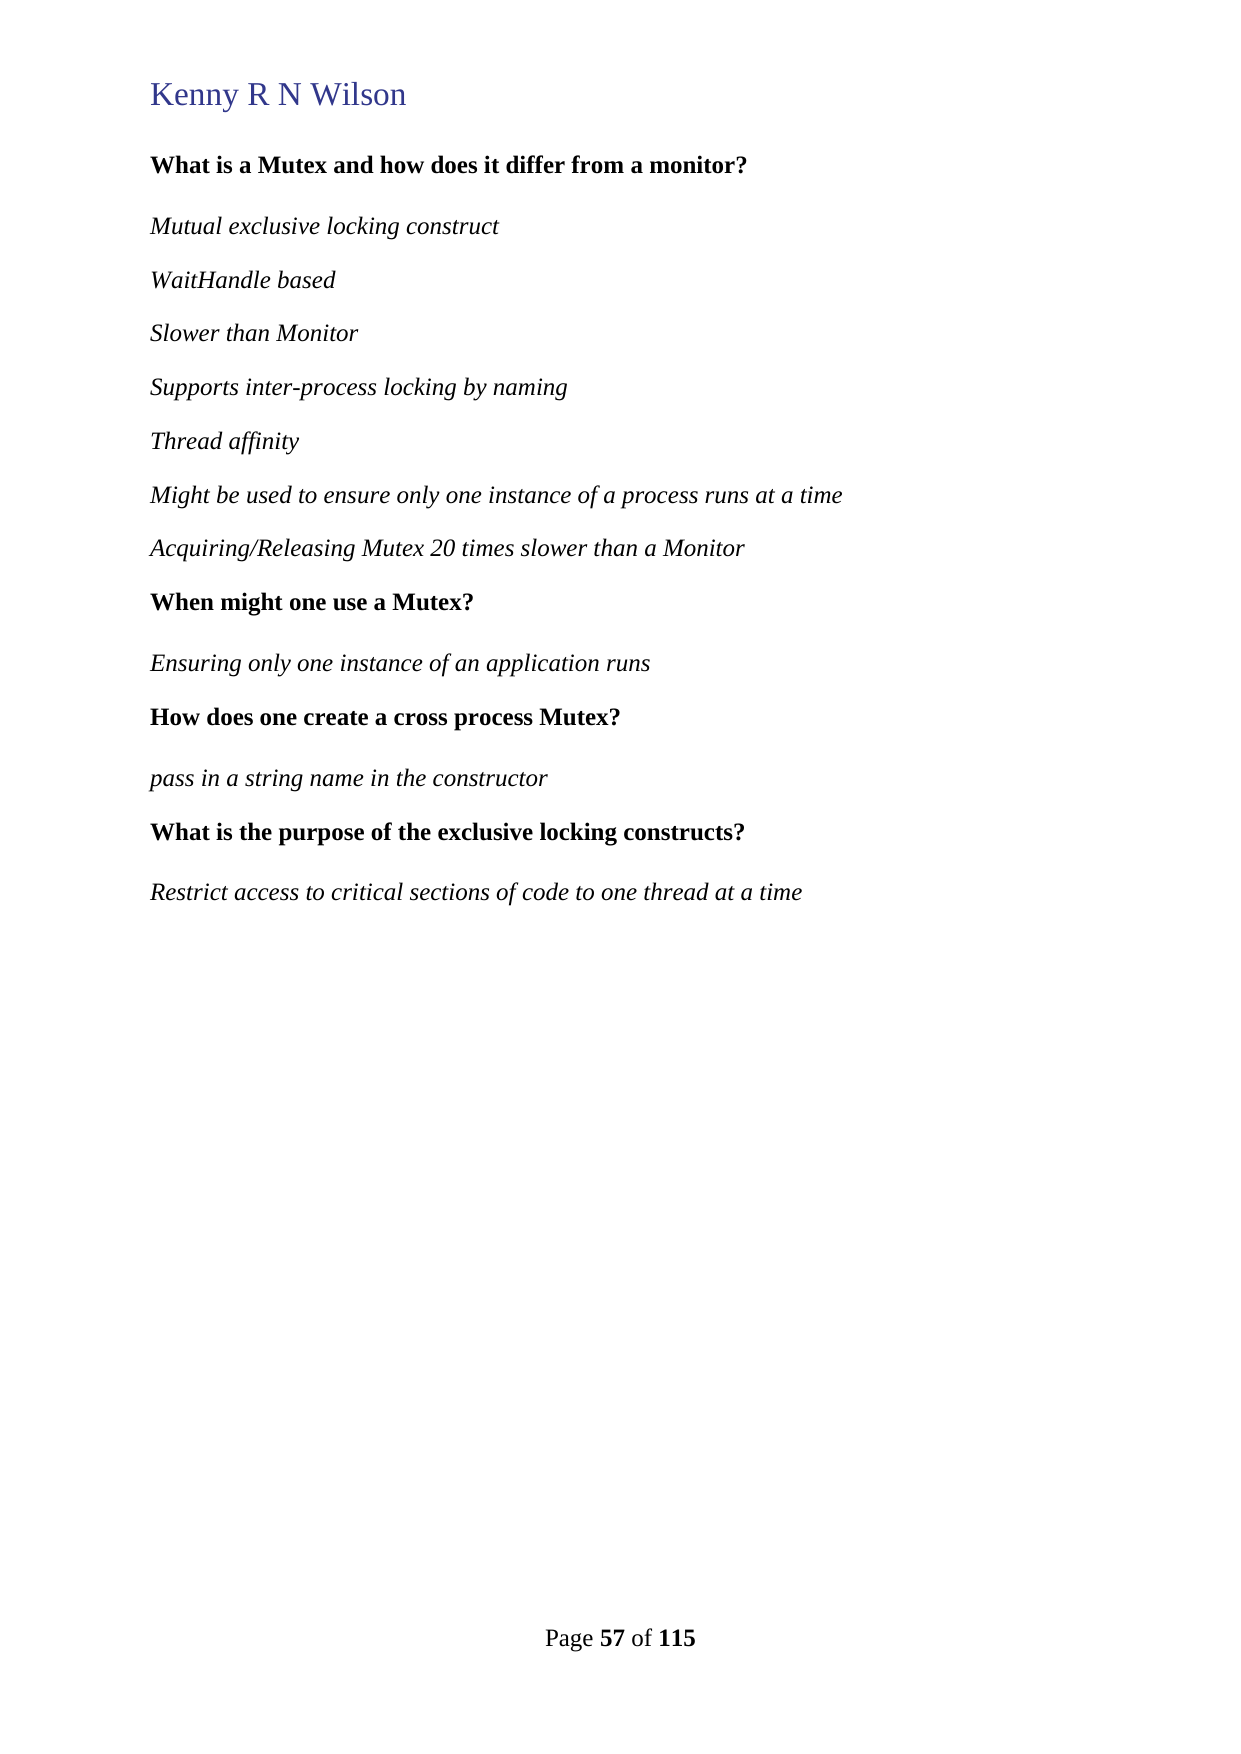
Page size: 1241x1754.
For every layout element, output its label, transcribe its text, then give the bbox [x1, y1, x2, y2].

text What is a Mutex and how does it differ from a monitor? [150, 150, 1090, 179]
text pass in a string name in the constructor [150, 763, 1090, 792]
text Mutual exclusive locking construct [150, 211, 1090, 240]
text How does one create a cross process Mutex? [150, 702, 1090, 731]
text Might be used to ensure only one instance of a process runs at a time [150, 480, 1090, 508]
text Slower than Monitor [150, 318, 1090, 347]
text Restrict access to critical sections of code to one thread at a time [150, 877, 1090, 906]
text Acquiring/Releasing Mutex 20 times slower than a Monitor [150, 533, 1090, 562]
text Thread affinity [150, 426, 1090, 455]
text Supports inter-process locking by naming [150, 372, 1090, 401]
text WaitHandle based [150, 265, 1090, 293]
text Ensuring only one instance of an application runs [150, 648, 1090, 677]
text What is the purpose of the exclusive locking constructs? [150, 817, 1090, 845]
text When might one use a Mutex? [150, 587, 1090, 616]
